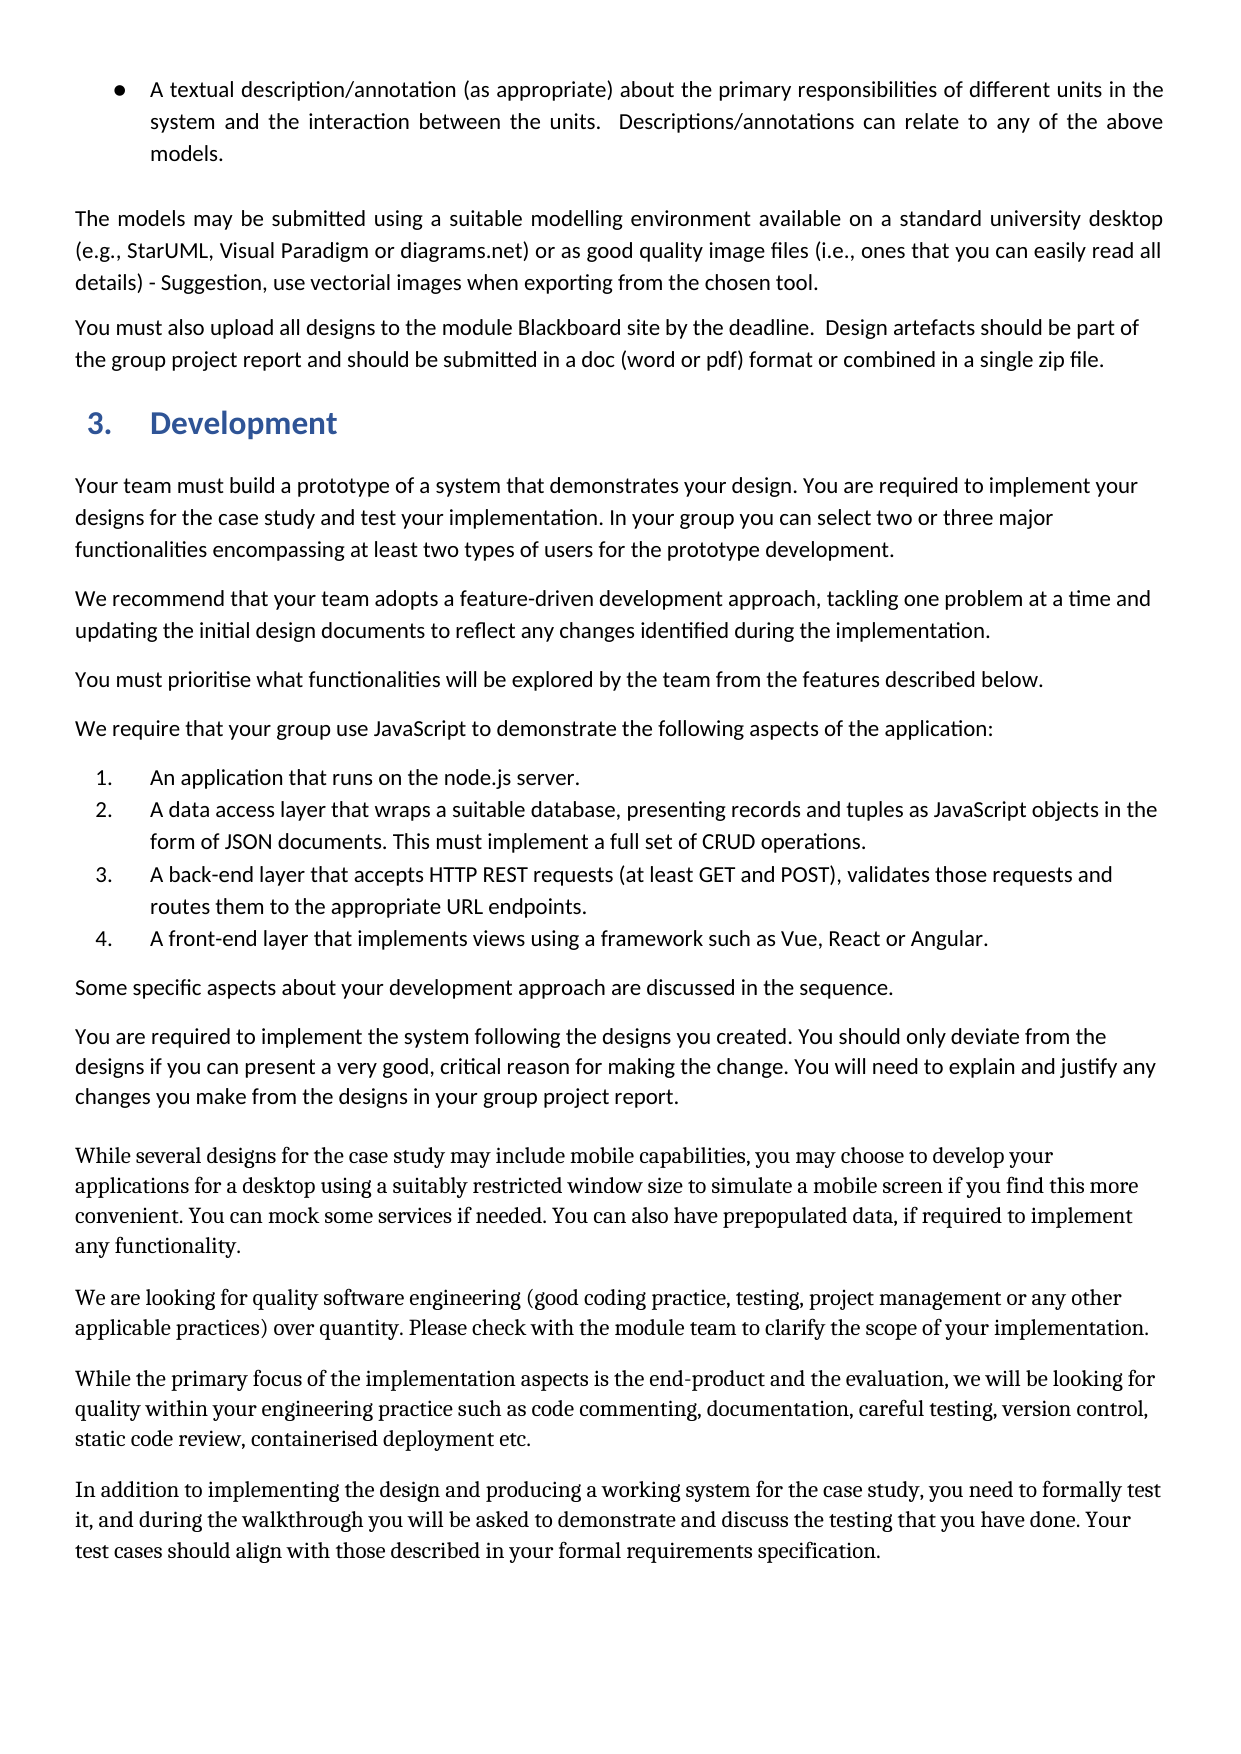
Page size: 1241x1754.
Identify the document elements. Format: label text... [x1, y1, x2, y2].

text You are required to implement the system following the designs you created. You should only deviate from the designs if you can present a very good, critical reason for making the change. You will need to explain and justify any changes you make from the designs in your group project report. [75, 1022, 1165, 1110]
text We are looking for quality software engineering (good coding practice, testing, project management or any other applicable practices) over quantity. Please check with the module team to clarify the scope of your implementation. [75, 1284, 1165, 1341]
text The models may be submitted using a suitable modelling environment available on a standard university desktop (e.g., StarUML, Visual Paradigm or diagrams.net) or as good quality image files (i.e., ones that you can easily read all details) - Suggestion, use vectorial images when exporting from the chosen tool. [75, 204, 1165, 296]
list A front-end layer that implements views using a framework such as Vue, React or Angular. [112, 924, 1165, 952]
text We recommend that your team adopts a feature-driven development approach, tackling one problem at a time and updating the initial design documents to reflect any changes identified during the implementation. [75, 584, 1165, 644]
text While several designs for the case study may include mobile capabilities, you may choose to develop your applications for a desktop using a suitably restricted window size to simulate a mobile screen if you find this more convenient. You can mock some services if needed. You can also have prepopulated data, if required to implement any functionality. [75, 1143, 1165, 1259]
text Some specific aspects about your development approach are discussed in the sequence. [75, 973, 1165, 1001]
text While the primary focus of the implementation aspects is the end-product and the evaluation, we will be looking for quality within your engineering practice such as code commenting, documentation, careful testing, version control, static code review, containerised deployment etc. [75, 1366, 1165, 1452]
text In addition to implementing the design and producing a working system for the case study, you need to formally test it, and during the walkthrough you will be asked to demonstrate and discuss the testing that you have done. Your test cases should align with those described in your formal requirements specification. [75, 1477, 1165, 1564]
text You must prioritise what functionalities will be explored by the team from the features described below. [75, 665, 1165, 693]
text We require that your group use JavaScript to demonstrate the following aspects of the application: [75, 714, 1165, 742]
text Your team must build a prototype of a system that demonstrates your design. You are required to implement your designs for the case study and test your implementation. In your group you can select two or three major functionalities encompassing at least two types of users for the prototype development. [75, 471, 1165, 563]
list A data access layer that wraps a suitable database, presenting records and tuples as JavaScript objects in the form of JSON documents. This must implement a full set of CRUD operations. [112, 795, 1165, 856]
subtitle Development [112, 402, 1165, 443]
list A back-end layer that accepts HTTP REST requests (at least GET and POST), validates those requests and routes them to the appropriate URL endpoints. [112, 860, 1165, 920]
text You must also upload all designs to the module Blackboard site by the deadline. Design artefacts should be part of the group project report and should be submitted in a doc (word or pdf) format or combined in a single zip file. [75, 313, 1165, 373]
list An application that runs on the node.js server. [112, 763, 1165, 791]
list A textual description/annotation (as appropriate) about the primary responsibilities of different units in the system and the interaction between the units. Descriptions/annotations can relate to any of the above models. [113, 75, 1165, 167]
